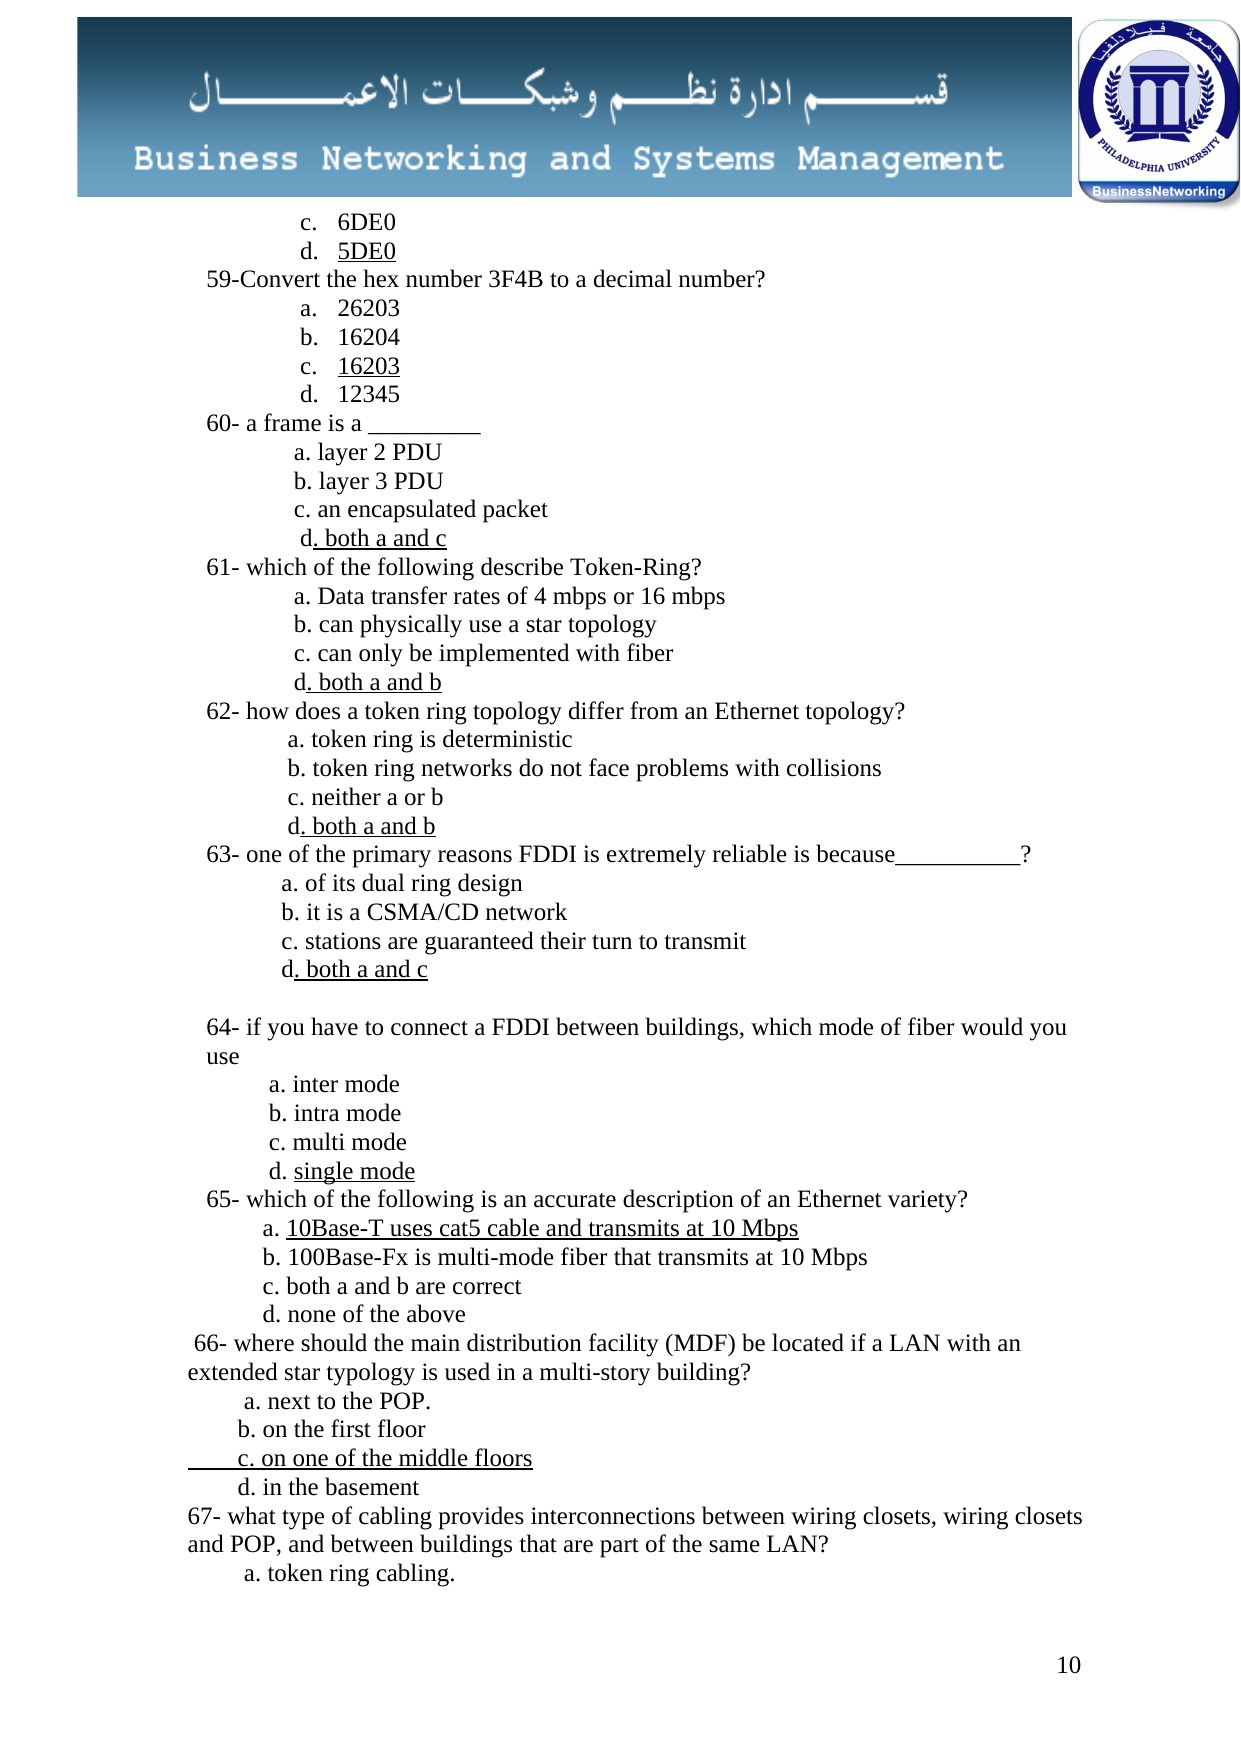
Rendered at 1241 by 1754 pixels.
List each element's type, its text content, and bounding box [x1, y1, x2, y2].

text c. an encapsulated packet [206, 494, 1087, 523]
text b. it is a CSMA/CD network [206, 897, 1087, 926]
text a. Data transfer rates of 4 mbps or 16 mbps [206, 581, 1087, 609]
text a. next to the POP. [187, 1386, 1087, 1414]
text d. both a and c [206, 523, 1087, 552]
text c. stations are guaranteed their turn to transmit [206, 926, 1087, 954]
list 12345 [300, 379, 1087, 408]
text a. token ring is deterministic [206, 724, 1087, 753]
text 67- what type of cabling provides interconnections between wiring closets, wiring closets and POP, and between buildings that are part of the same LAN? [187, 1501, 1087, 1558]
text b. layer 3 PDU [206, 466, 1087, 494]
text c. multi mode [206, 1127, 1087, 1156]
text a. layer 2 PDU [206, 437, 1087, 466]
text c. neither a or b [206, 782, 1087, 811]
text a. of its dual ring design [206, 868, 1087, 897]
text d. single mode [206, 1156, 1087, 1184]
text c. both a and b are correct [206, 1271, 1087, 1299]
text c. can only be implemented with fiber [206, 638, 1087, 667]
text 66- where should the main distribution facility (MDF) be located if a LAN with an extended star typology is used in a multi-story building? [187, 1328, 1087, 1386]
text d. both a and c [206, 954, 1087, 983]
text d. none of the above [206, 1299, 1087, 1328]
text b. token ring networks do not face problems with collisions [206, 753, 1087, 782]
text 59-Convert the hex number 3F4B to a decimal number? [206, 264, 1087, 293]
list 6DE0 [300, 207, 1087, 236]
text 63- one of the primary reasons FDDI is extremely reliable is because__________? [206, 839, 1087, 868]
list 5DE0 [300, 236, 1087, 264]
text b. 100Base-Fx is multi-mode fiber that transmits at 10 Mbps [206, 1242, 1087, 1271]
text a. inter mode [206, 1069, 1087, 1098]
text b. intra mode [206, 1098, 1087, 1127]
text b. can physically use a star topology [206, 609, 1087, 638]
text 61- which of the following describe Token-Ring? [206, 552, 1087, 581]
list 26203 [300, 293, 1087, 322]
list 16203 [300, 351, 1087, 379]
text c. on one of the middle floors [187, 1443, 1087, 1472]
text 65- which of the following is an accurate description of an Ethernet variety? [206, 1184, 1087, 1213]
text 60- a frame is a _________ [206, 408, 1087, 437]
text 62- how does a token ring topology differ from an Ethernet topology? [206, 696, 1087, 724]
text d. both a and b [206, 811, 1087, 839]
text d. both a and b [206, 667, 1087, 696]
text d. in the basement [187, 1472, 1087, 1501]
text a. token ring cabling. [187, 1558, 1087, 1587]
list 16204 [300, 322, 1087, 351]
text b. on the first floor [187, 1414, 1087, 1443]
text 64- if you have to connect a FDDI between buildings, which mode of fiber would you use [206, 1012, 1087, 1069]
text a. 10Base-T uses cat5 cable and transmits at 10 Mbps [206, 1213, 1087, 1242]
picture [77, 13, 1241, 215]
